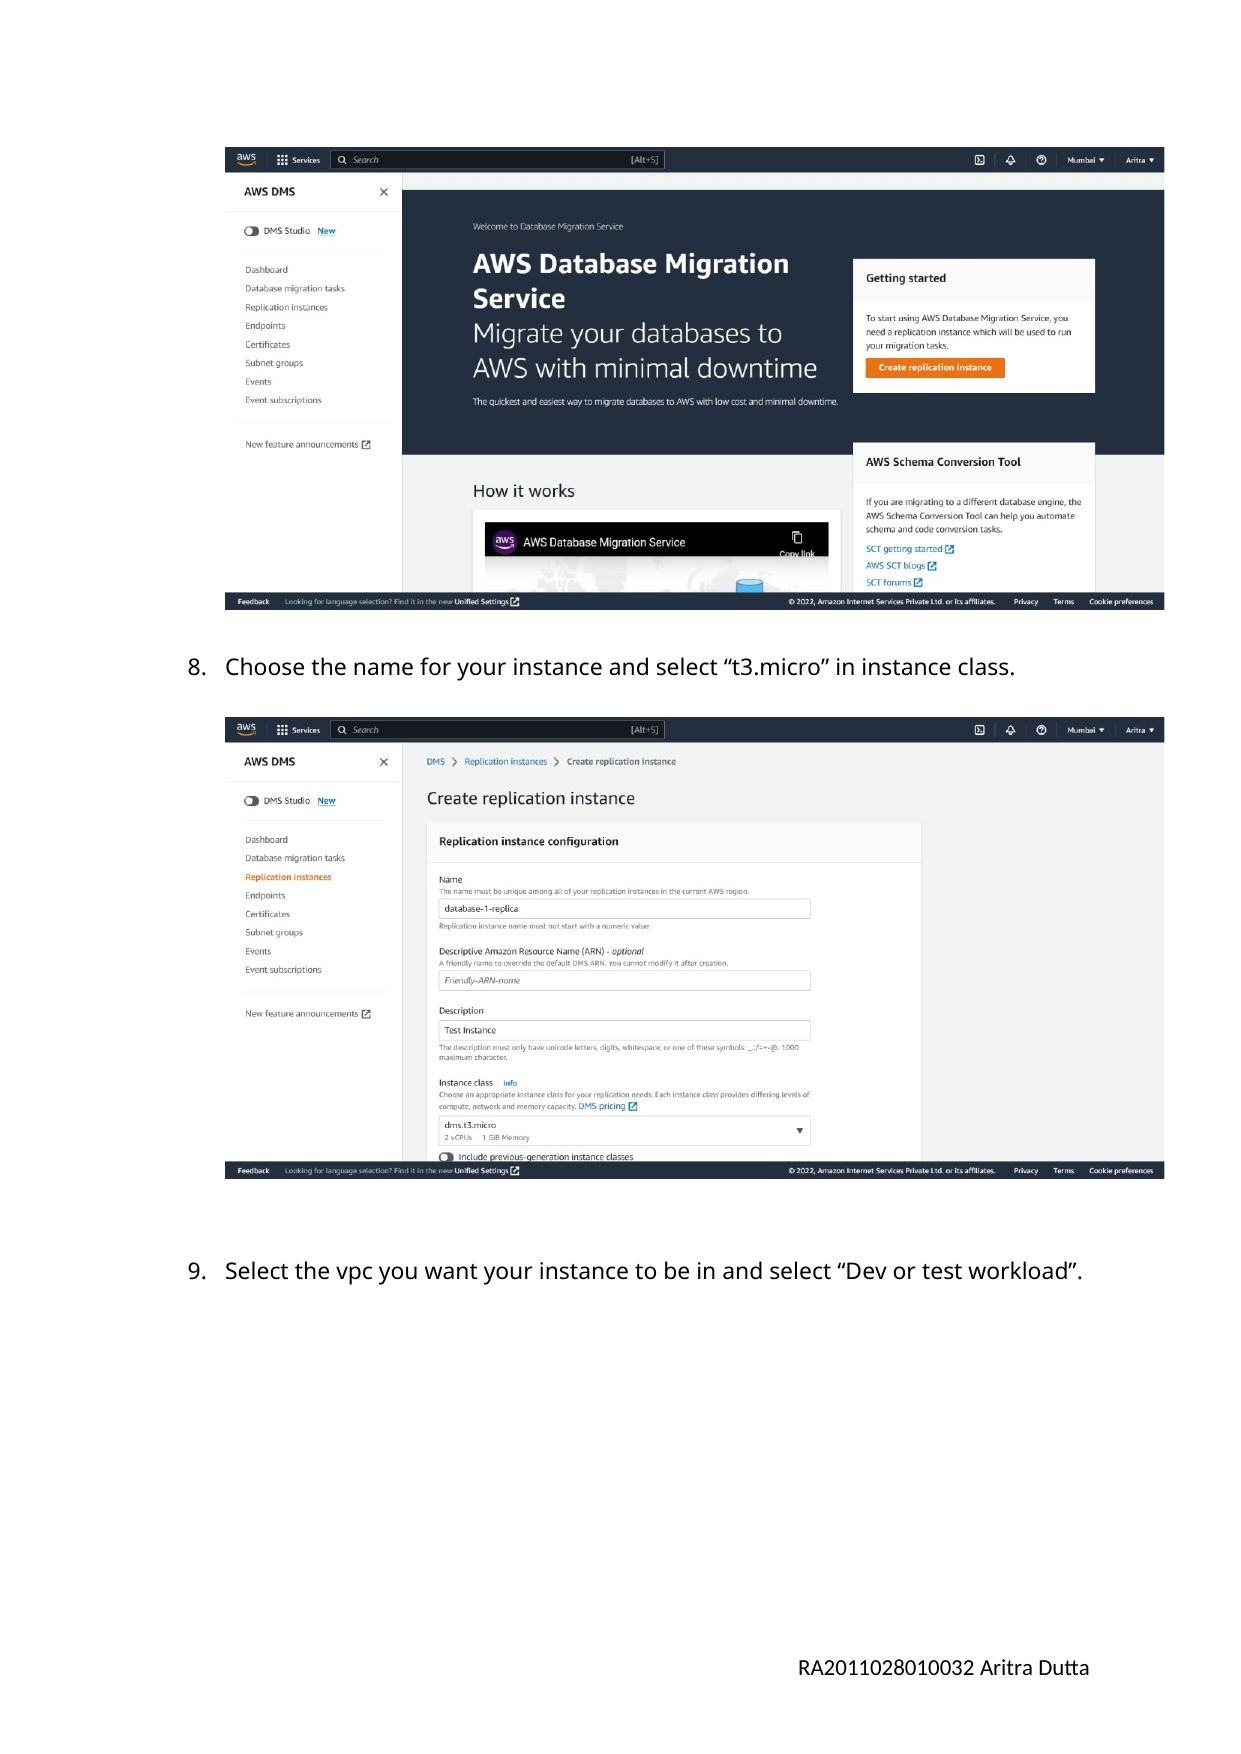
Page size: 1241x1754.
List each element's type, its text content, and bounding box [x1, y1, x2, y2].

picture [225, 147, 1165, 610]
picture [225, 717, 1165, 1179]
list Choose the name for your instance and select “t3.micro” in instance class. [187, 651, 1176, 682]
list Select the vpc you want your instance to be in and select “Dev or test workload”. [187, 1255, 1176, 1286]
